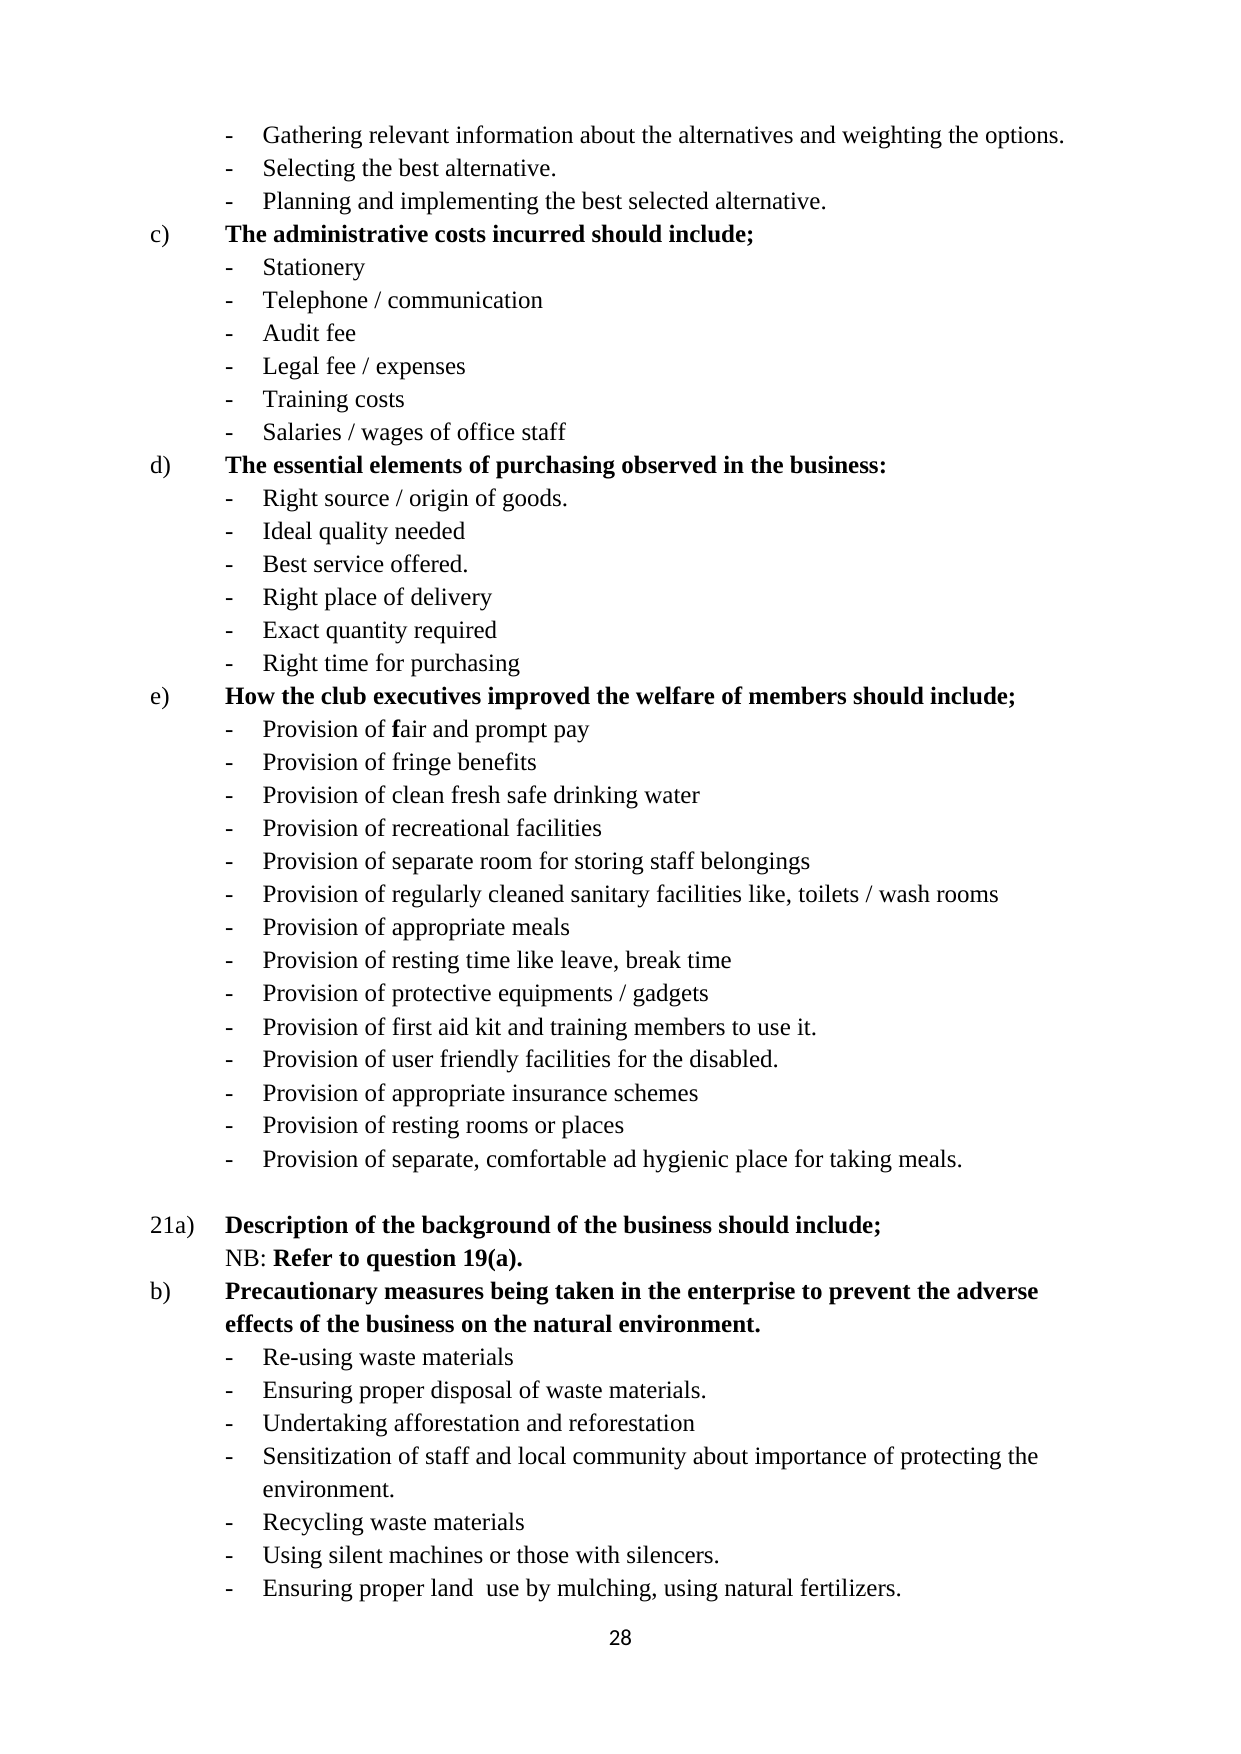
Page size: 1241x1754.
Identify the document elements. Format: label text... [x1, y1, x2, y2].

list Provision of user friendly facilities for the disabled. [225, 1044, 1090, 1073]
list Stationery [225, 252, 1090, 281]
list Recycling waste materials [225, 1507, 1090, 1536]
list Provision of resting rooms or places [225, 1111, 1090, 1139]
list Training costs [225, 384, 1090, 413]
list Right time for purchasing [225, 648, 1090, 677]
list Provision of clean fresh safe drinking water [225, 780, 1090, 809]
list Gathering relevant information about the alternatives and weighting the options. [225, 120, 1090, 149]
text NB: Refer to question 19(a). [150, 1243, 1090, 1271]
list Using silent machines or those with silencers. [225, 1540, 1090, 1569]
list Ensuring proper land use by mulching, using natural fertilizers. [225, 1573, 1090, 1602]
list Audit fee [225, 318, 1090, 347]
text 21a) Description of the background of the business should include; [150, 1210, 1090, 1238]
list Provision of fringe benefits [225, 747, 1090, 776]
list Provision of recreational facilities [225, 813, 1090, 842]
text d) The essential elements of purchasing observed in the business: [150, 450, 1090, 479]
text c) The administrative costs incurred should include; [150, 219, 1090, 248]
list Provision of separate room for storing staff belongings [225, 846, 1090, 875]
list Provision of appropriate insurance schemes [225, 1078, 1090, 1106]
list Provision of regularly cleaned sanitary facilities like, toilets / wash rooms [225, 879, 1090, 908]
list Provision of separate, comfortable ad hygienic place for taking meals. [225, 1144, 1090, 1172]
list Ensuring proper disposal of waste materials. [225, 1375, 1090, 1403]
list Provision of protective equipments / gadgets [225, 978, 1090, 1007]
list Exact quantity required [225, 615, 1090, 644]
text b) Precautionary measures being taken in the enterprise to prevent the adverse effects of the business on the natural environment. [150, 1276, 1090, 1337]
list Right source / origin of goods. [225, 483, 1090, 512]
list Re-using waste materials [225, 1342, 1090, 1371]
list Planning and implementing the best selected alternative. [225, 186, 1090, 215]
list Ideal quality needed [225, 516, 1090, 545]
list Legal fee / expenses [225, 351, 1090, 380]
list Salaries / wages of office staff [225, 417, 1090, 446]
list Telephone / communication [225, 285, 1090, 314]
list Undertaking afforestation and reforestation [225, 1408, 1090, 1437]
list Provision of first aid kit and training members to use it. [225, 1012, 1090, 1040]
list Provision of fair and prompt pay [225, 714, 1090, 743]
text e) How the club executives improved the welfare of members should include; [150, 681, 1090, 710]
list Provision of appropriate meals [225, 912, 1090, 941]
list Provision of resting time like leave, break time [225, 946, 1090, 974]
list Sensitization of staff and local community about importance of protecting the environment. [225, 1441, 1090, 1503]
list Best service offered. [225, 549, 1090, 578]
list Selecting the best alternative. [225, 153, 1090, 182]
list Right place of delivery [225, 582, 1090, 611]
